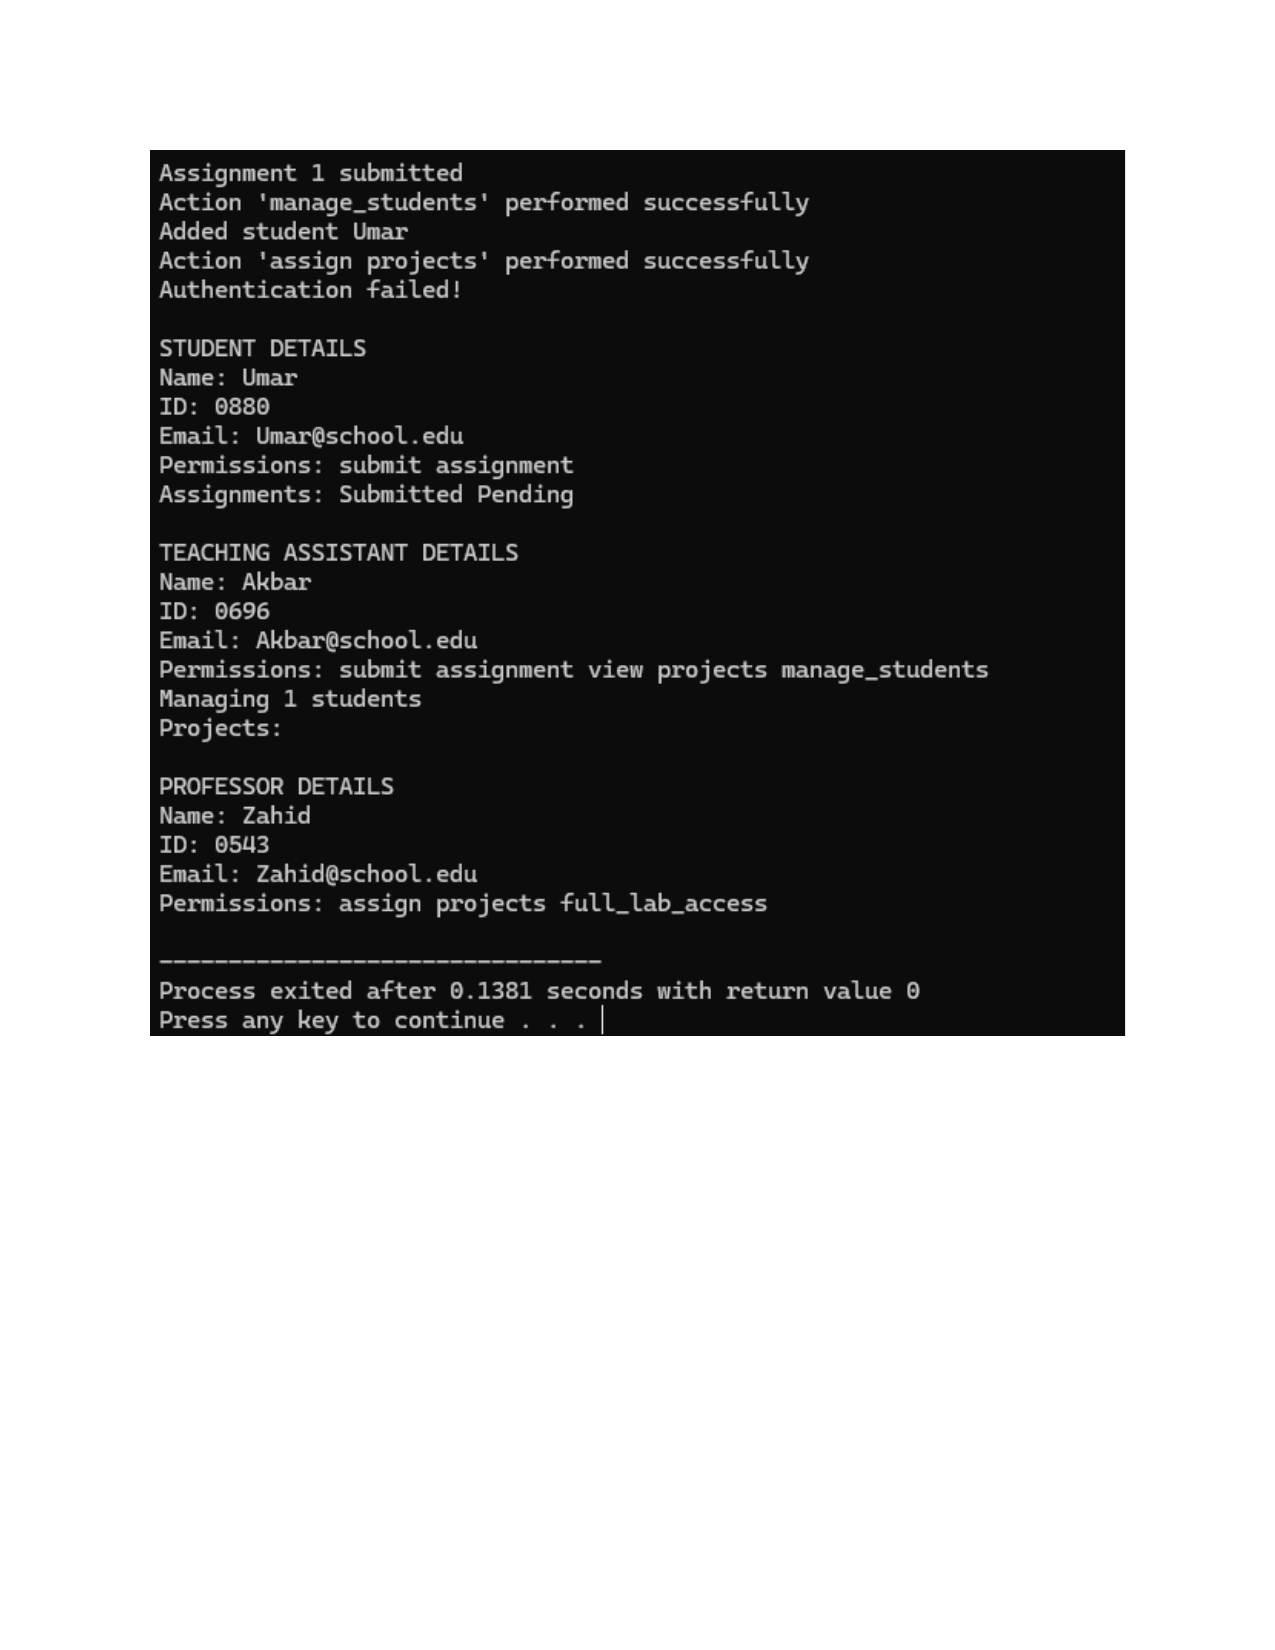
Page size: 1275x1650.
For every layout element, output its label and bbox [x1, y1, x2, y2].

picture [150, 150, 1125, 1036]
